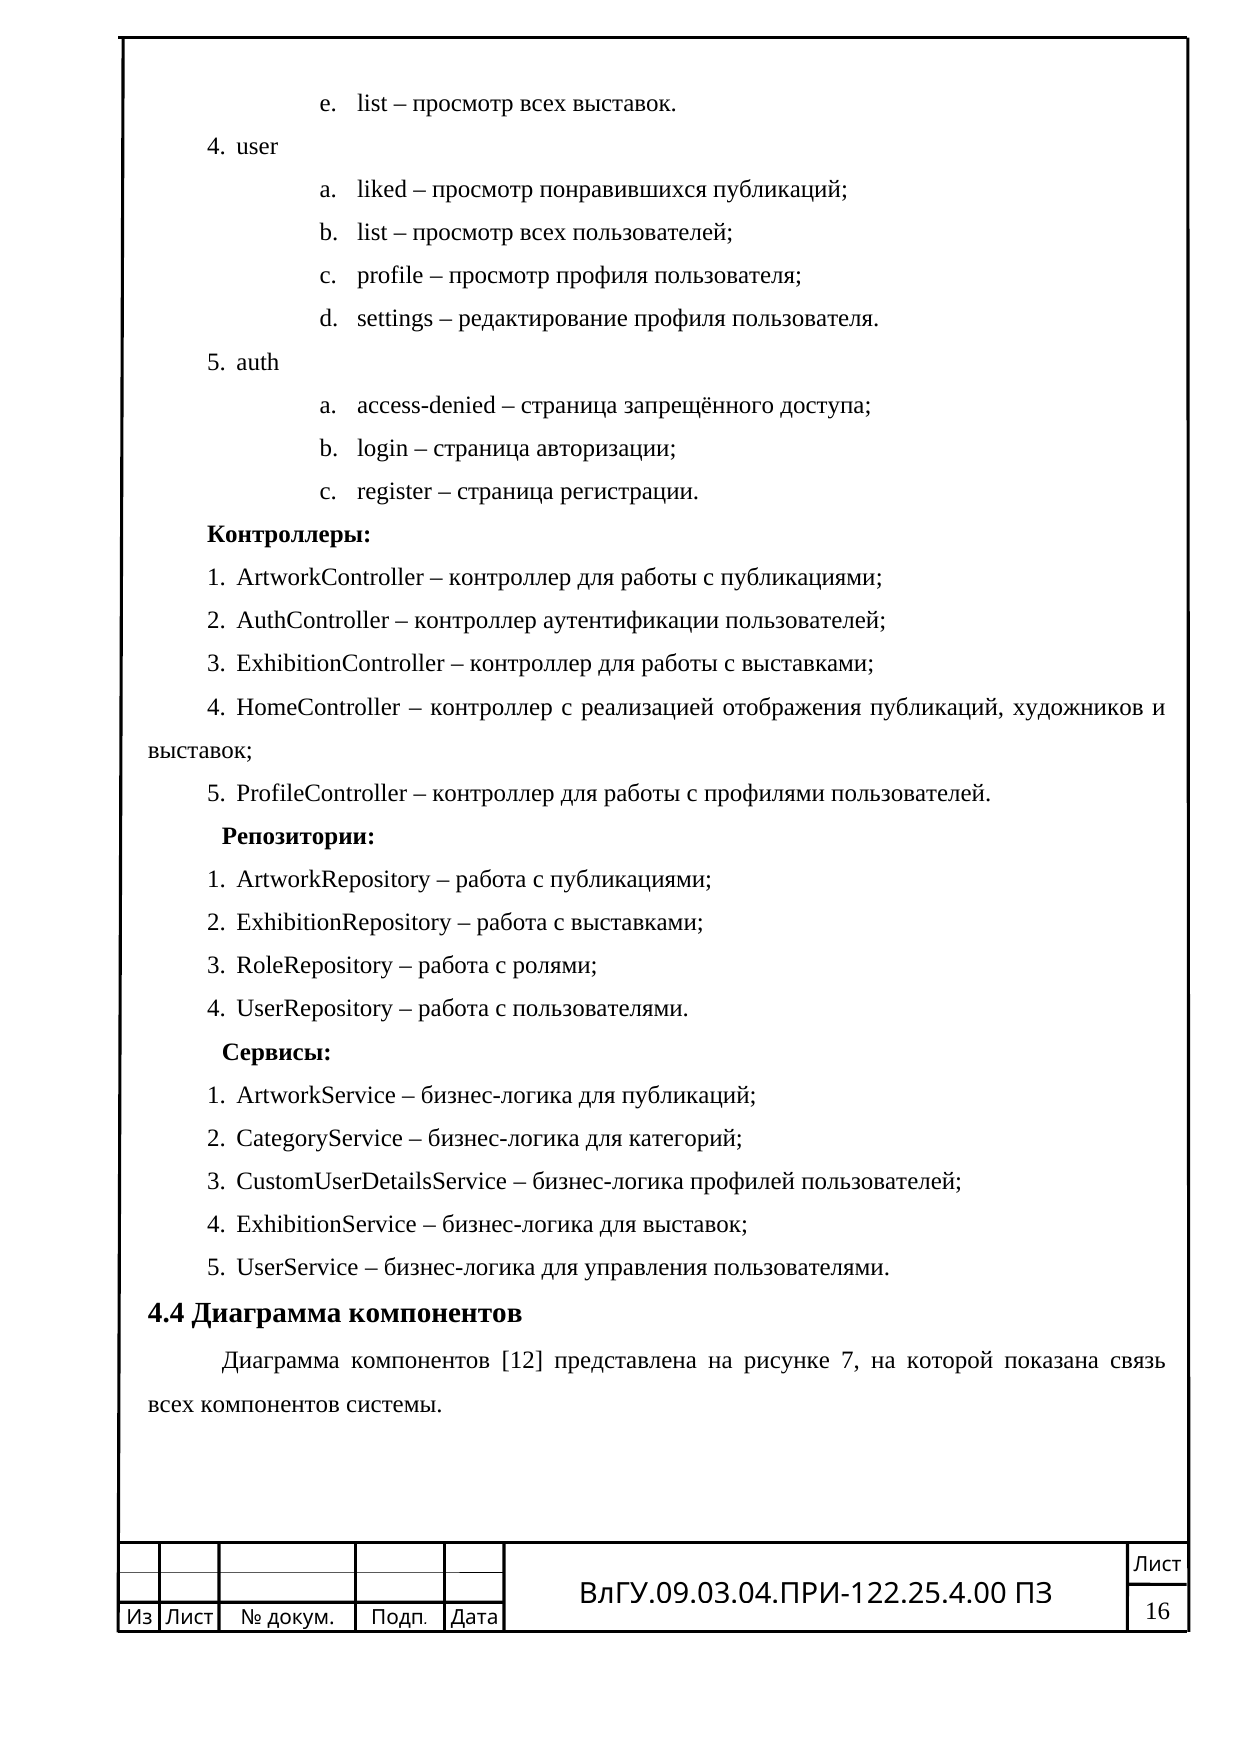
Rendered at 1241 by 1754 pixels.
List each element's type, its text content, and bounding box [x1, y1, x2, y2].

list ArtworkController – контроллер для работы с публикациями; [148, 562, 1167, 591]
list UserService – бизнес-логика для управления пользователями. [148, 1252, 1167, 1281]
list ExhibitionService – бизнес-логика для выставок; [148, 1209, 1167, 1238]
list access-denied – страница запрещённого доступа; [319, 390, 1167, 418]
list ArtworkService – бизнес-логика для публикаций; [148, 1080, 1167, 1108]
list user [148, 131, 1167, 160]
list ProfileController – контроллер для работы с профилями пользователей. [148, 778, 1167, 807]
list RoleRepository – работа с ролями; [148, 950, 1167, 979]
list list – просмотр всех выставок. [319, 88, 1167, 117]
list liked – просмотр понравившихся публикаций; [319, 174, 1167, 203]
list ExhibitionController – контроллер для работы с выставками; [148, 648, 1167, 677]
text Сервисы: [148, 1037, 1167, 1065]
list HomeController – контроллер с реализацией отображения публикаций, художников и выставок; [148, 692, 1167, 763]
list AuthController – контроллер аутентификации пользователей; [148, 605, 1167, 634]
list settings – редактирование профиля пользователя. [319, 303, 1167, 332]
text Диаграмма компонентов [12] представлена на рисунке 7, на которой показана связь всех компонентов системы. [148, 1346, 1167, 1417]
list ExhibitionRepository – работа с выставками; [148, 907, 1167, 936]
subtitle 4.4 Диаграмма компонентов [148, 1295, 1164, 1329]
list login – страница авторизации; [319, 433, 1167, 462]
list ArtworkRepository – работа с публикациями; [148, 864, 1167, 893]
list list – просмотр всех пользователей; [319, 217, 1167, 246]
list CategoryService – бизнес-логика для категорий; [148, 1123, 1167, 1152]
text Репозитории: [148, 821, 1167, 850]
text Контроллеры: [148, 519, 1167, 548]
list auth [148, 347, 1167, 375]
list CustomUserDetailsService – бизнес-логика профилей пользователей; [148, 1166, 1167, 1195]
list UserRepository – работа с пользователями. [148, 993, 1167, 1022]
list register – страница регистрации. [319, 476, 1167, 505]
list profile – просмотр профиля пользователя; [319, 260, 1167, 289]
